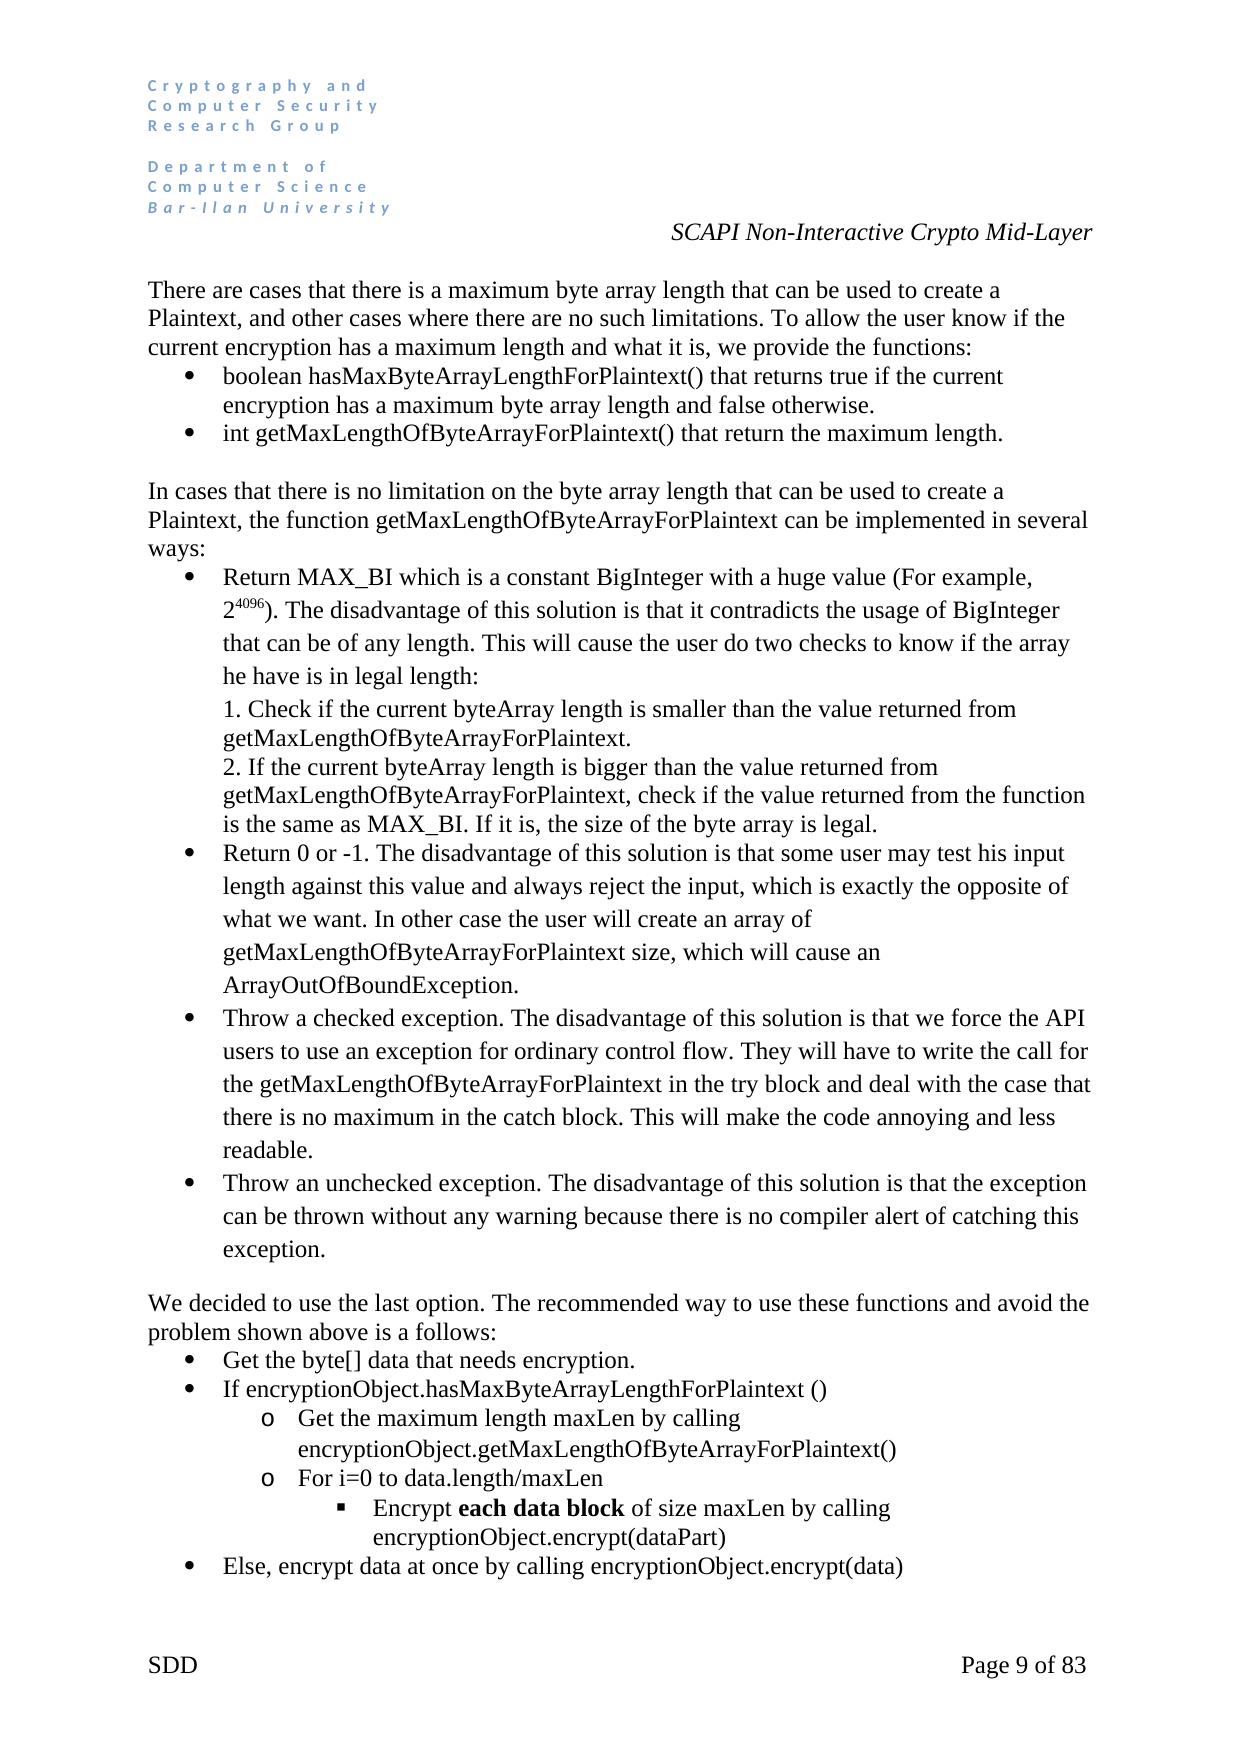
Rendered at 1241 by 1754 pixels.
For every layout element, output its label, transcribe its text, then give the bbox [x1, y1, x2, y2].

list Return 0 or -1. The disadvantage of this solution is that some user may test his input length against this value and always reject the input, which is exactly the opposite of what we want. In other case the user will create an array of getMaxLengthOfByteArrayForPlaintext size, which will cause an ArrayOutOfBoundException. [185, 838, 1093, 999]
text In cases that there is no limitation on the byte array length that can be used to create a Plaintext, the function getMaxLengthOfByteArrayForPlaintext can be implemented in several ways: [148, 476, 1093, 562]
list Else, encrypt data at once by calling encryptionObject.encrypt(data) [185, 1551, 1093, 1580]
list For i=0 to data.length/maxLen [260, 1463, 1093, 1493]
text There are cases that there is a maximum byte array length that can be used to create a Plaintext, and other cases where there are no such limitations. To allow the user know if the current encryption has a maximum length and what it is, we provide the functions: [148, 275, 1093, 361]
list 2. If the current byteArray length is bigger than the value returned from getMaxLengthOfByteArrayForPlaintext, check if the value returned from the function is the same as MAX_BI. If it is, the size of the byte array is legal. [223, 752, 1093, 838]
list Throw an unchecked exception. The disadvantage of this solution is that the exception can be thrown without any warning because there is no compiler alert of catching this exception. [185, 1168, 1093, 1263]
list Encrypt each data block of size maxLen by calling encryptionObject.encrypt(dataPart) [335, 1493, 1093, 1551]
list If encryptionObject.hasMaxByteArrayLengthForPlaintext () [185, 1374, 1093, 1403]
list Get the byte[] data that needs encryption. [185, 1346, 1093, 1374]
list Return MAX_BI which is a constant BigInteger with a huge value (For example, 24096). The disadvantage of this solution is that it contradicts the usage of BigInteger that can be of any length. This will cause the user do two checks to know if the array he have is in legal length: [185, 562, 1093, 690]
list Throw a checked exception. The disadvantage of this solution is that we force the API users to use an exception for ordinary control flow. They will have to write the call for the getMaxLengthOfByteArrayForPlaintext in the try block and deal with the case that there is no maximum in the catch block. This will make the code annoying and less readable. [185, 1003, 1093, 1164]
list Get the maximum length maxLen by calling encryptionObject.getMaxLengthOfByteArrayForPlaintext() [260, 1403, 1093, 1463]
text We decided to use the last option. The recommended way to use these functions and avoid the problem shown above is a follows: [148, 1288, 1093, 1346]
list int getMaxLengthOfByteArrayForPlaintext() that return the maximum length. [185, 418, 1093, 447]
list 1. Check if the current byteArray length is smaller than the value returned from getMaxLengthOfByteArrayForPlaintext. [223, 694, 1093, 752]
list boolean hasMaxByteArrayLengthForPlaintext() that returns true if the current encryption has a maximum byte array length and false otherwise. [185, 361, 1093, 418]
